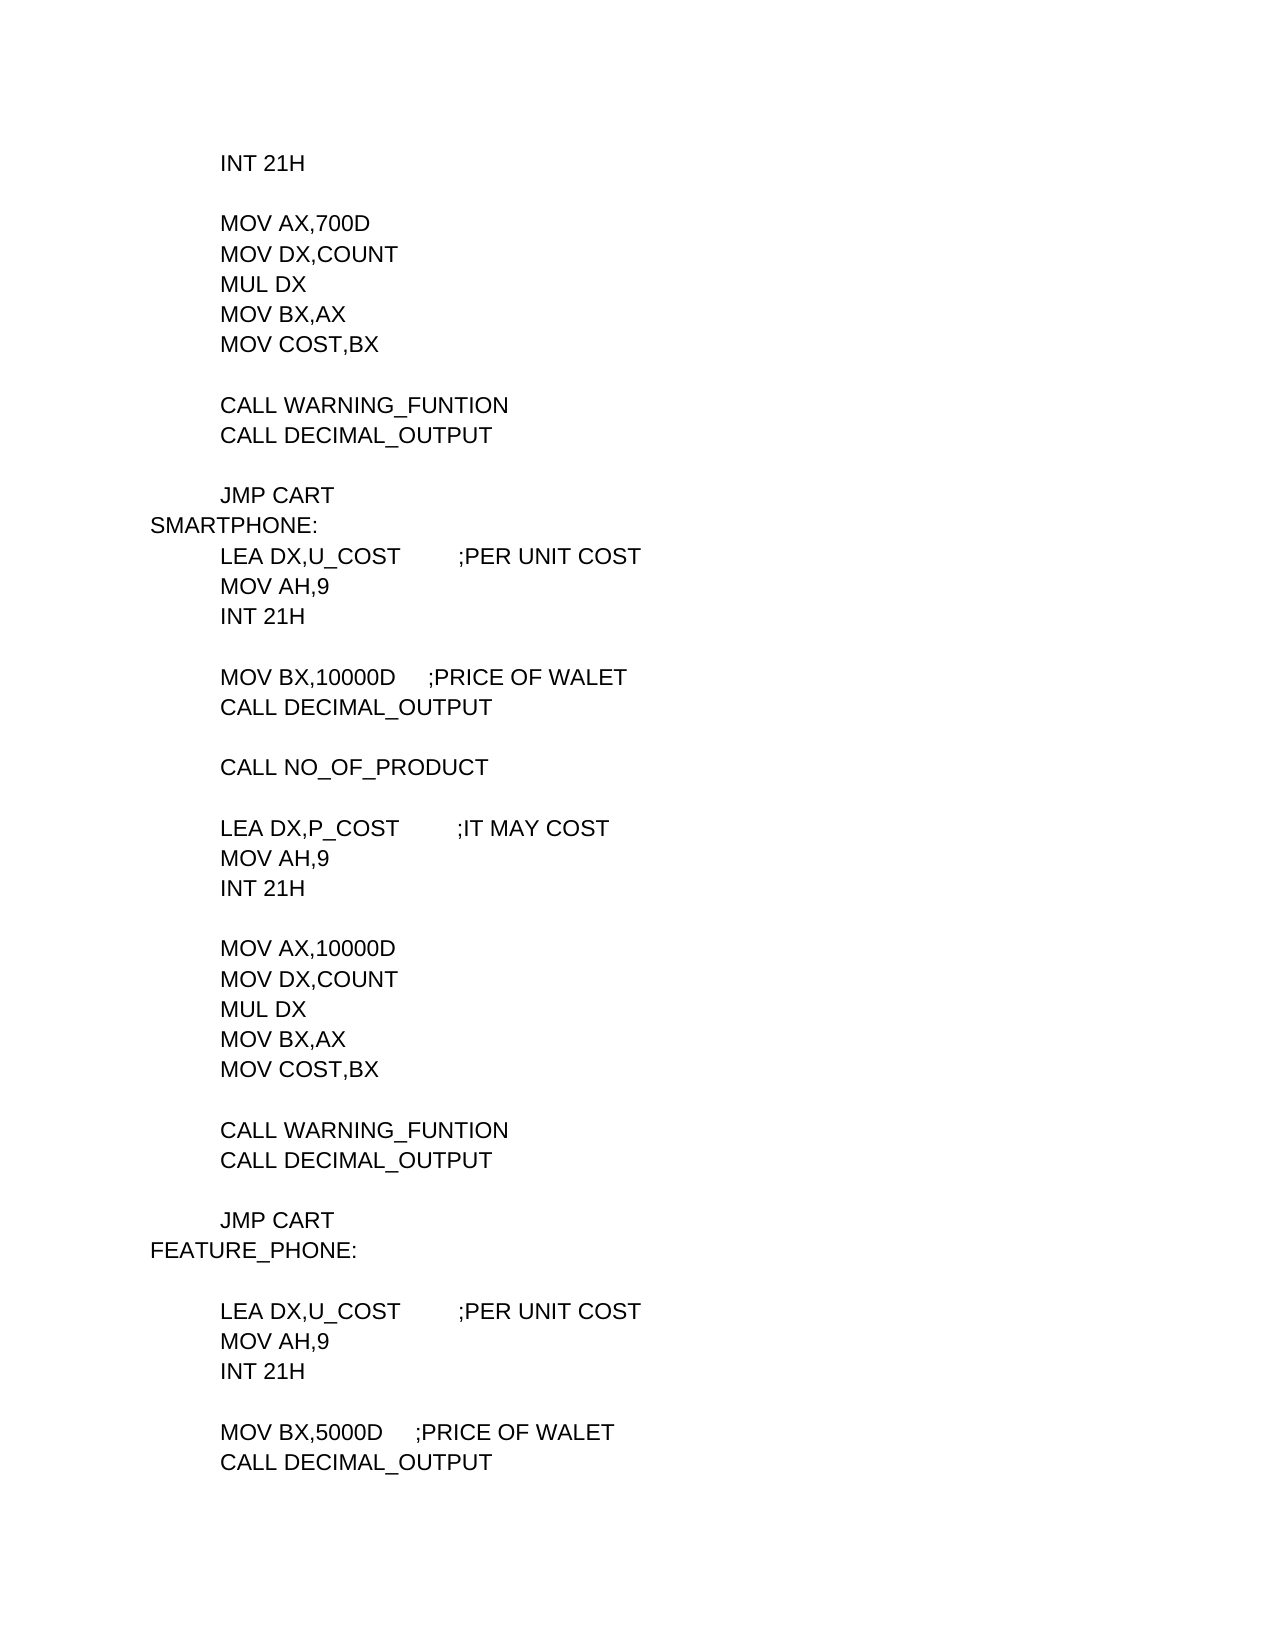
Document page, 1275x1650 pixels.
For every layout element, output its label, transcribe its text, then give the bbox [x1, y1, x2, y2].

text FEATURE_PHONE: [150, 1237, 1125, 1264]
text JMP CART [150, 1207, 1125, 1234]
text CALL WARNING_FUNTION [150, 1117, 1125, 1143]
text INT 21H [150, 603, 1125, 629]
text CALL DECIMAL_OUTPUT [150, 422, 1125, 448]
text LEA DX,U_COST ;PER UNIT COST [150, 543, 1125, 569]
text JMP CART [150, 482, 1125, 509]
text CALL DECIMAL_OUTPUT [150, 694, 1125, 720]
text MOV DX,COUNT [150, 966, 1125, 992]
text MOV COST,BX [150, 1056, 1125, 1083]
text CALL WARNING_FUNTION [150, 392, 1125, 418]
text LEA DX,U_COST ;PER UNIT COST [150, 1298, 1125, 1324]
text CALL NO_OF_PRODUCT [150, 754, 1125, 781]
text MOV DX,COUNT [150, 241, 1125, 267]
text INT 21H [150, 1358, 1125, 1385]
text MUL DX [150, 996, 1125, 1022]
text LEA DX,P_COST ;IT MAY COST [150, 814, 1125, 841]
text MUL DX [150, 271, 1125, 297]
text INT 21H [150, 150, 1125, 176]
text MOV BX,AX [150, 1026, 1125, 1052]
text MOV BX,5000D ;PRICE OF WALET [150, 1419, 1125, 1445]
text CALL DECIMAL_OUTPUT [150, 1449, 1125, 1475]
text MOV AH,9 [150, 1328, 1125, 1354]
text MOV COST,BX [150, 331, 1125, 358]
text INT 21H [150, 875, 1125, 901]
text MOV BX,10000D ;PRICE OF WALET [150, 663, 1125, 690]
text MOV AX,700D [150, 210, 1125, 237]
text SMARTPHONE: [150, 512, 1125, 539]
text MOV AX,10000D [150, 935, 1125, 962]
text MOV AH,9 [150, 573, 1125, 599]
text MOV BX,AX [150, 301, 1125, 327]
text CALL DECIMAL_OUTPUT [150, 1147, 1125, 1173]
text MOV AH,9 [150, 845, 1125, 871]
